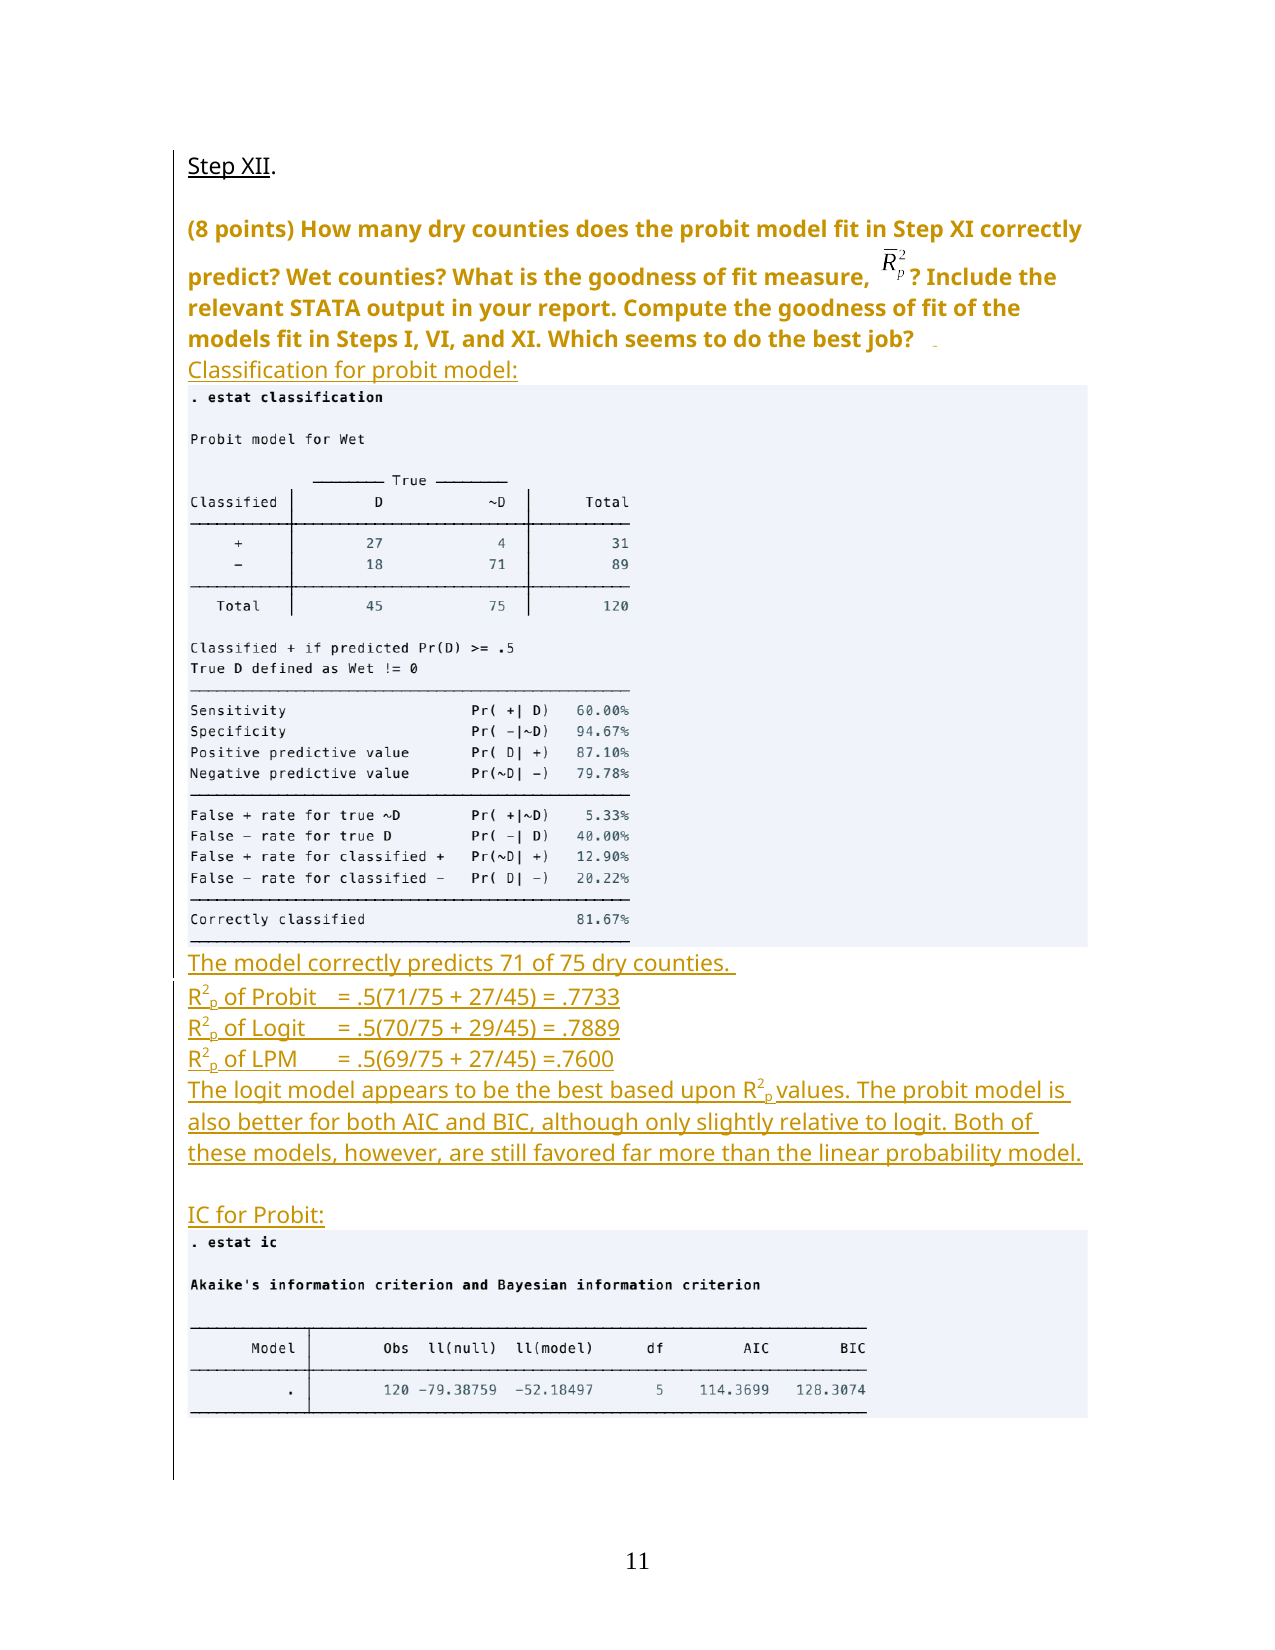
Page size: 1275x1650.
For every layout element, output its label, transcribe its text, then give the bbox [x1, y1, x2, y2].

text Step XII. [187, 150, 1087, 181]
text (8 points) How many dry counties does the probit model fit in Step XI correctly predict? Wet counties? What is the goodness of fit measure, ? Include the relevant STATA output in your report. Compute the goodness of fit of the models fit in Steps I, VI, and XI. Which seems to do the best job? Sp9a [187, 212, 1087, 354]
